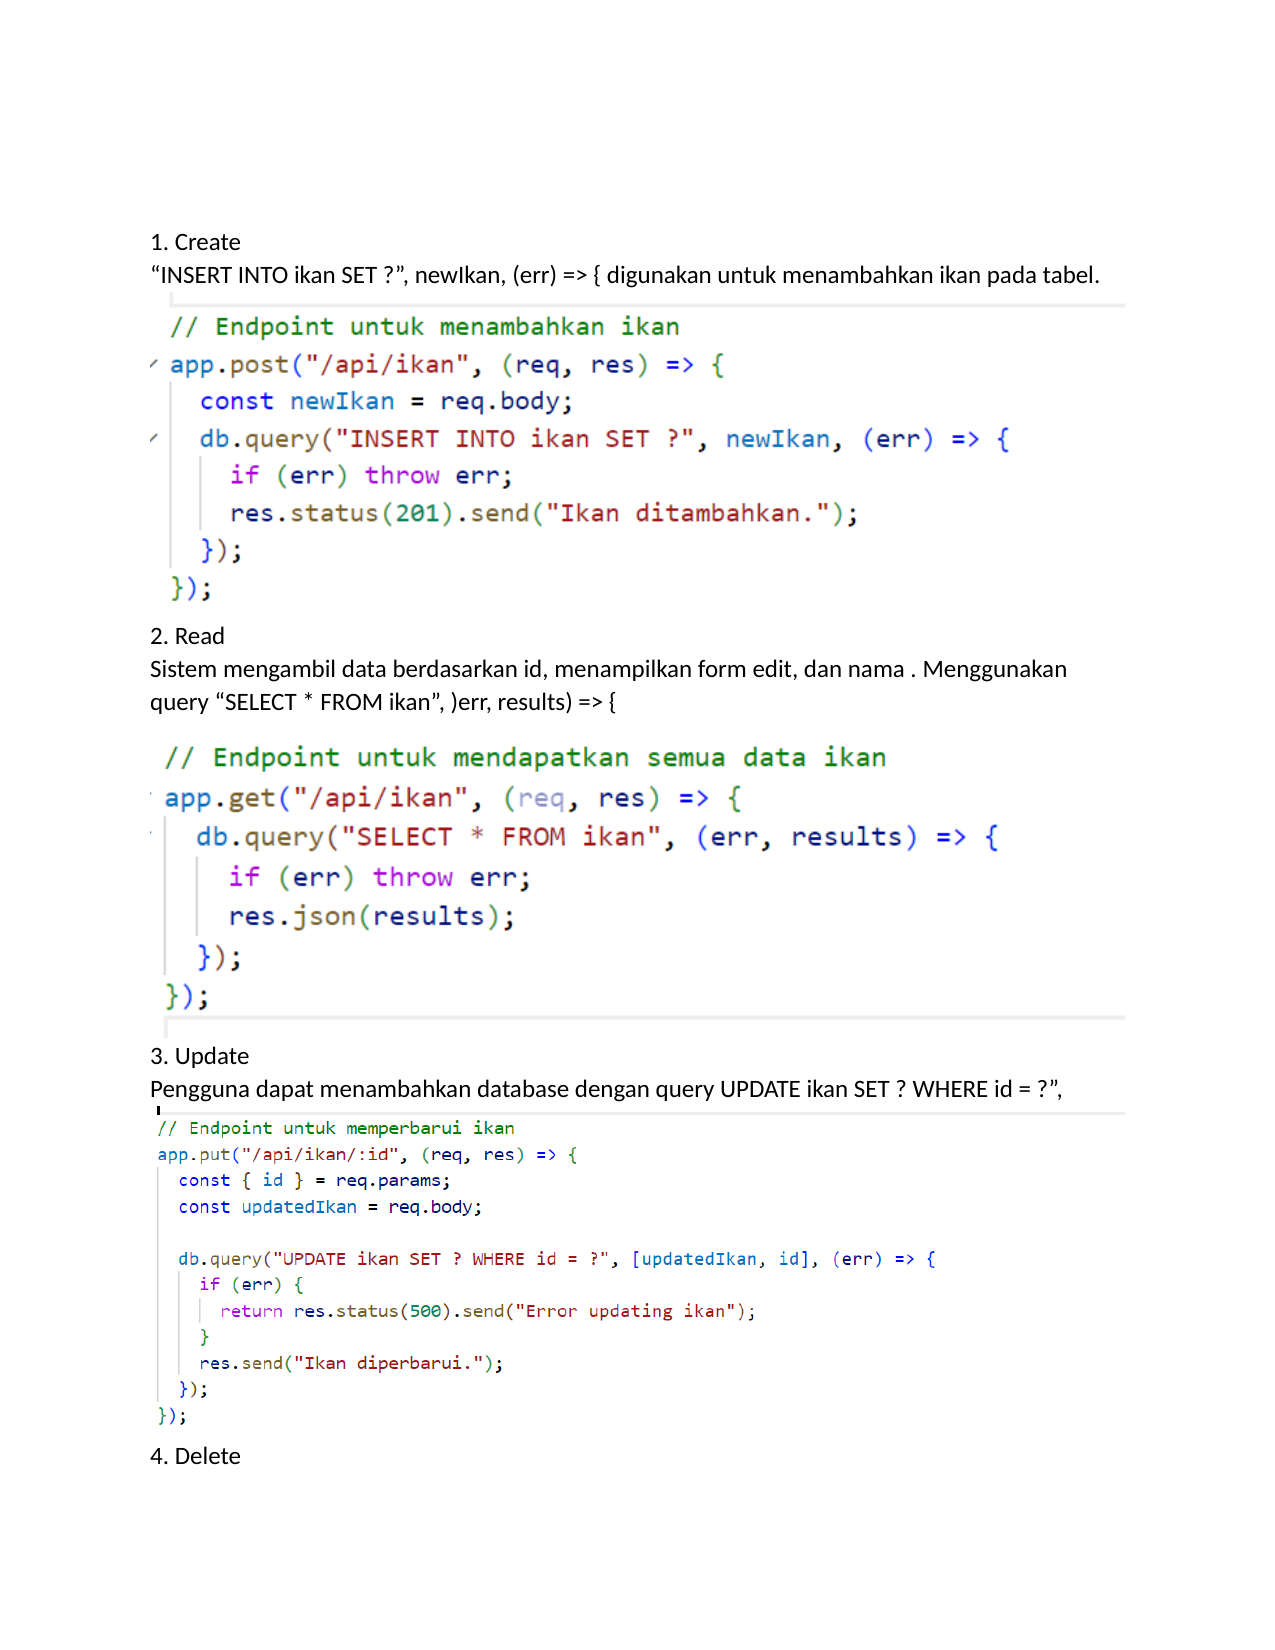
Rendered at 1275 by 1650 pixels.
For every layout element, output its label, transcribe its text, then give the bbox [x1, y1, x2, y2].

picture [150, 1106, 1125, 1438]
text 4. Delete [150, 1440, 1123, 1470]
text Pengguna dapat menambahkan database dengan query UPDATE ikan SET ? WHERE id = ?”, [150, 1073, 1123, 1104]
text 2. Read [150, 620, 1123, 650]
text 1. Create [150, 226, 1123, 257]
picture [150, 719, 1125, 1038]
text “INSERT INTO ikan SET ?”, newIkan, (err) => { digunakan untuk menambahkan ikan pada tabel. [150, 259, 1123, 292]
text 3. Update [150, 1040, 1123, 1071]
picture [150, 292, 1125, 618]
text Sistem mengambil data berdasarkan id, menampilkan form edit, dan nama . Menggunakan query “SELECT * FROM ikan”, )err, results) => { [150, 653, 1123, 716]
